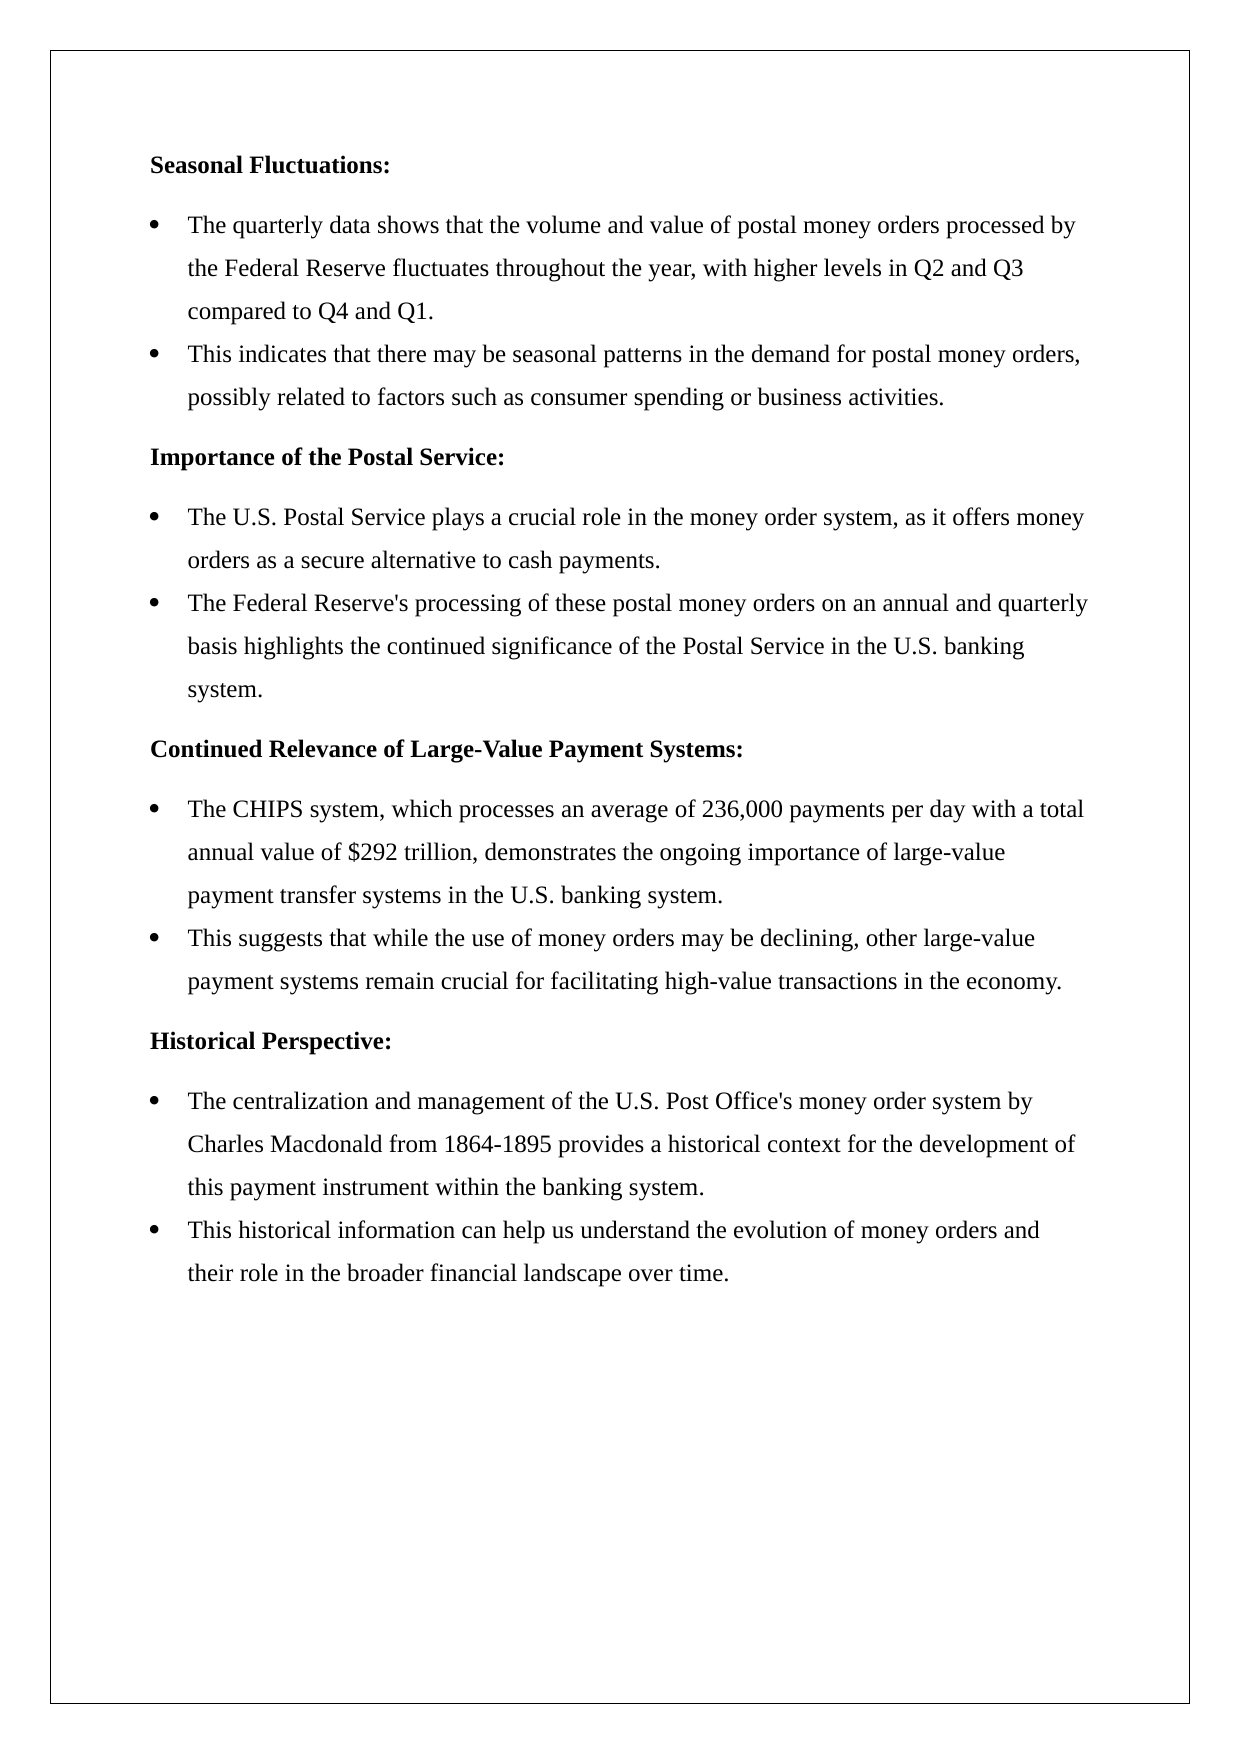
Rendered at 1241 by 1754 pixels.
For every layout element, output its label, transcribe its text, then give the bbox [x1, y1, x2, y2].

text Historical Perspective: [150, 1026, 1090, 1055]
text Importance of the Postal Service: [150, 442, 1090, 471]
list The U.S. Postal Service plays a crucial role in the money order system, as it offers money orders as a secure alternative to cash payments. [150, 502, 1090, 574]
text Seasonal Fluctuations: [150, 150, 1090, 179]
list This historical information can help us understand the evolution of money orders and their role in the broader financial landscape over time. [150, 1215, 1090, 1287]
text Continued Relevance of Large-Value Payment Systems: [150, 734, 1090, 763]
list This indicates that there may be seasonal patterns in the demand for postal money orders, possibly related to factors such as consumer spending or business activities. [150, 339, 1090, 411]
list The CHIPS system, which processes an average of 236,000 payments per day with a total annual value of $292 trillion, demonstrates the ongoing importance of large-value payment transfer systems in the U.S. banking system. [150, 794, 1090, 909]
list This suggests that while the use of money orders may be declining, other large-value payment systems remain crucial for facilitating high-value transactions in the economy. [150, 923, 1090, 995]
list The centralization and management of the U.S. Post Office's money order system by Charles Macdonald from 1864-1895 provides a historical context for the development of this payment instrument within the banking system. [150, 1086, 1090, 1201]
list The quarterly data shows that the volume and value of postal money orders processed by the Federal Reserve fluctuates throughout the year, with higher levels in Q2 and Q3 compared to Q4 and Q1. [150, 210, 1090, 325]
list The Federal Reserve's processing of these postal money orders on an annual and quarterly basis highlights the continued significance of the Postal Service in the U.S. banking system. [150, 588, 1090, 703]
